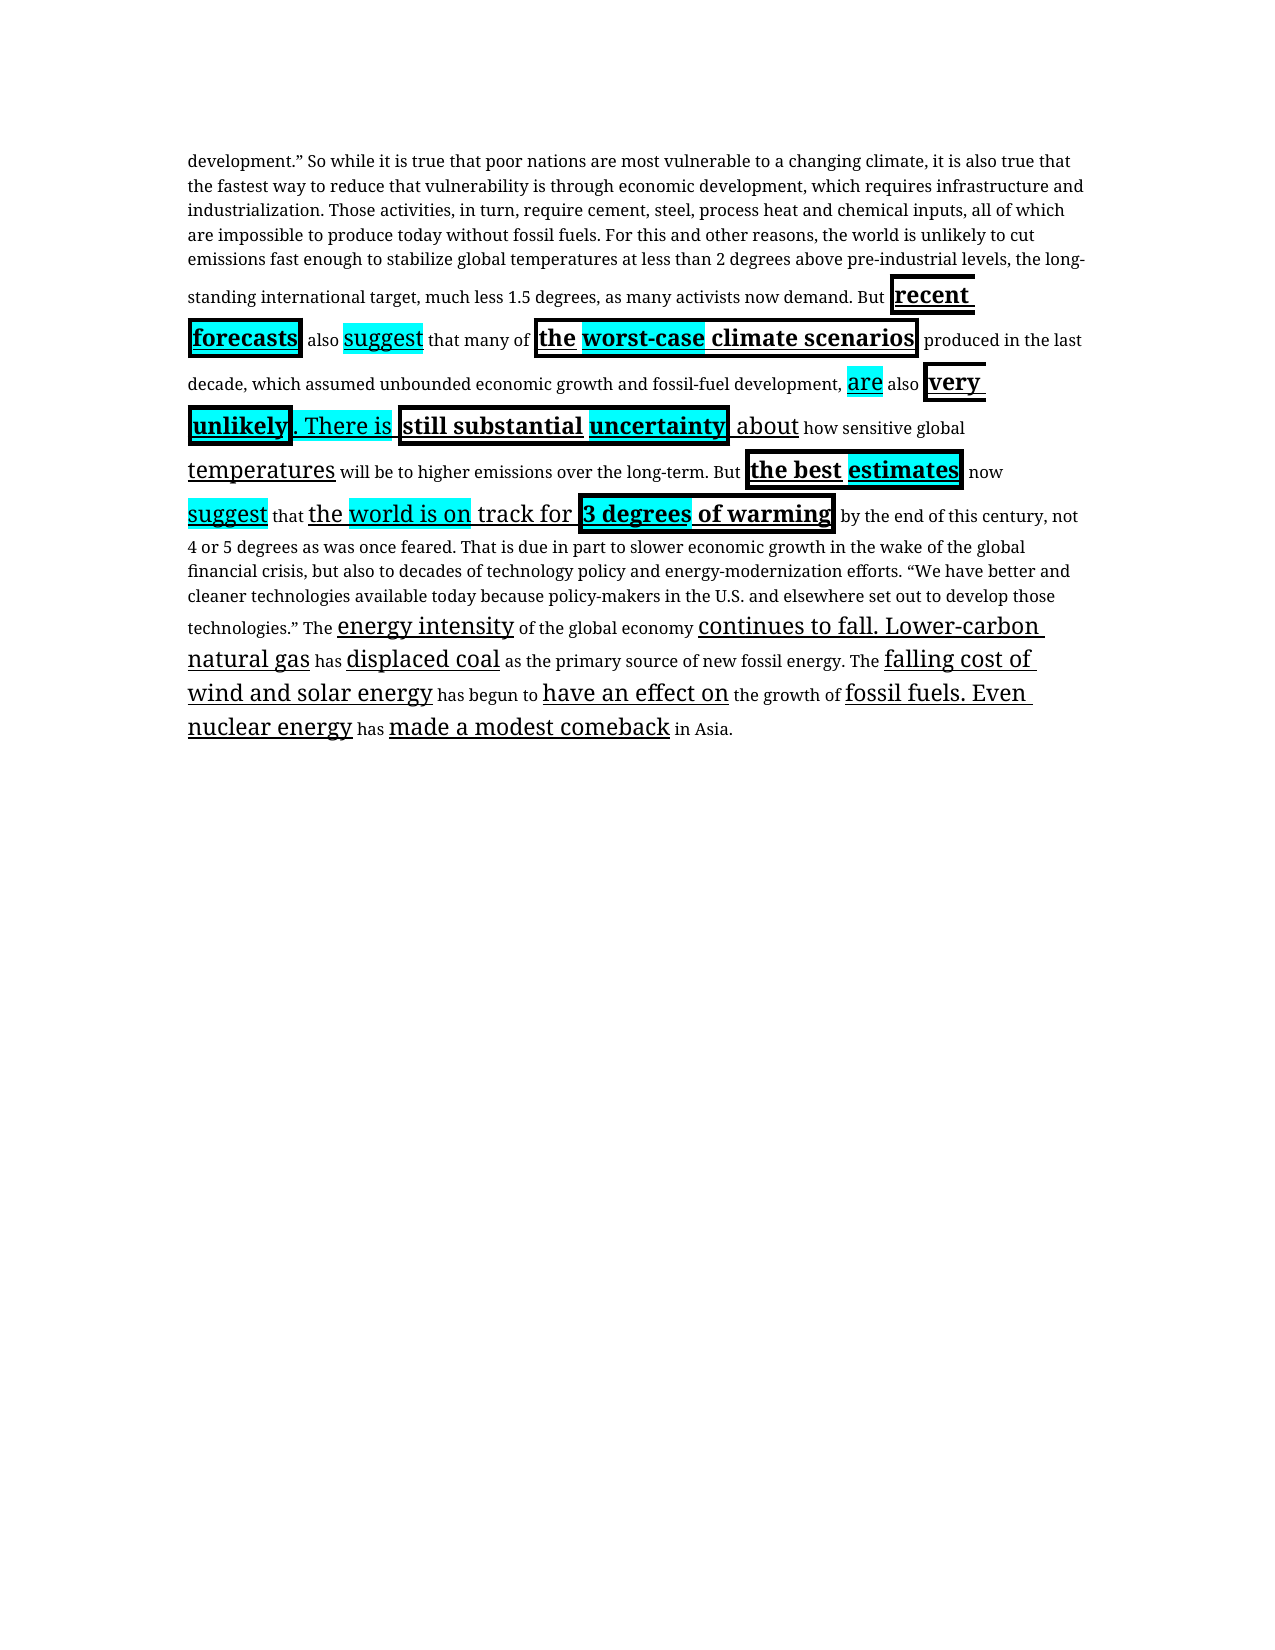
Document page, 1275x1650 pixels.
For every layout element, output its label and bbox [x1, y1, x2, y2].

text [187, 150, 1087, 742]
